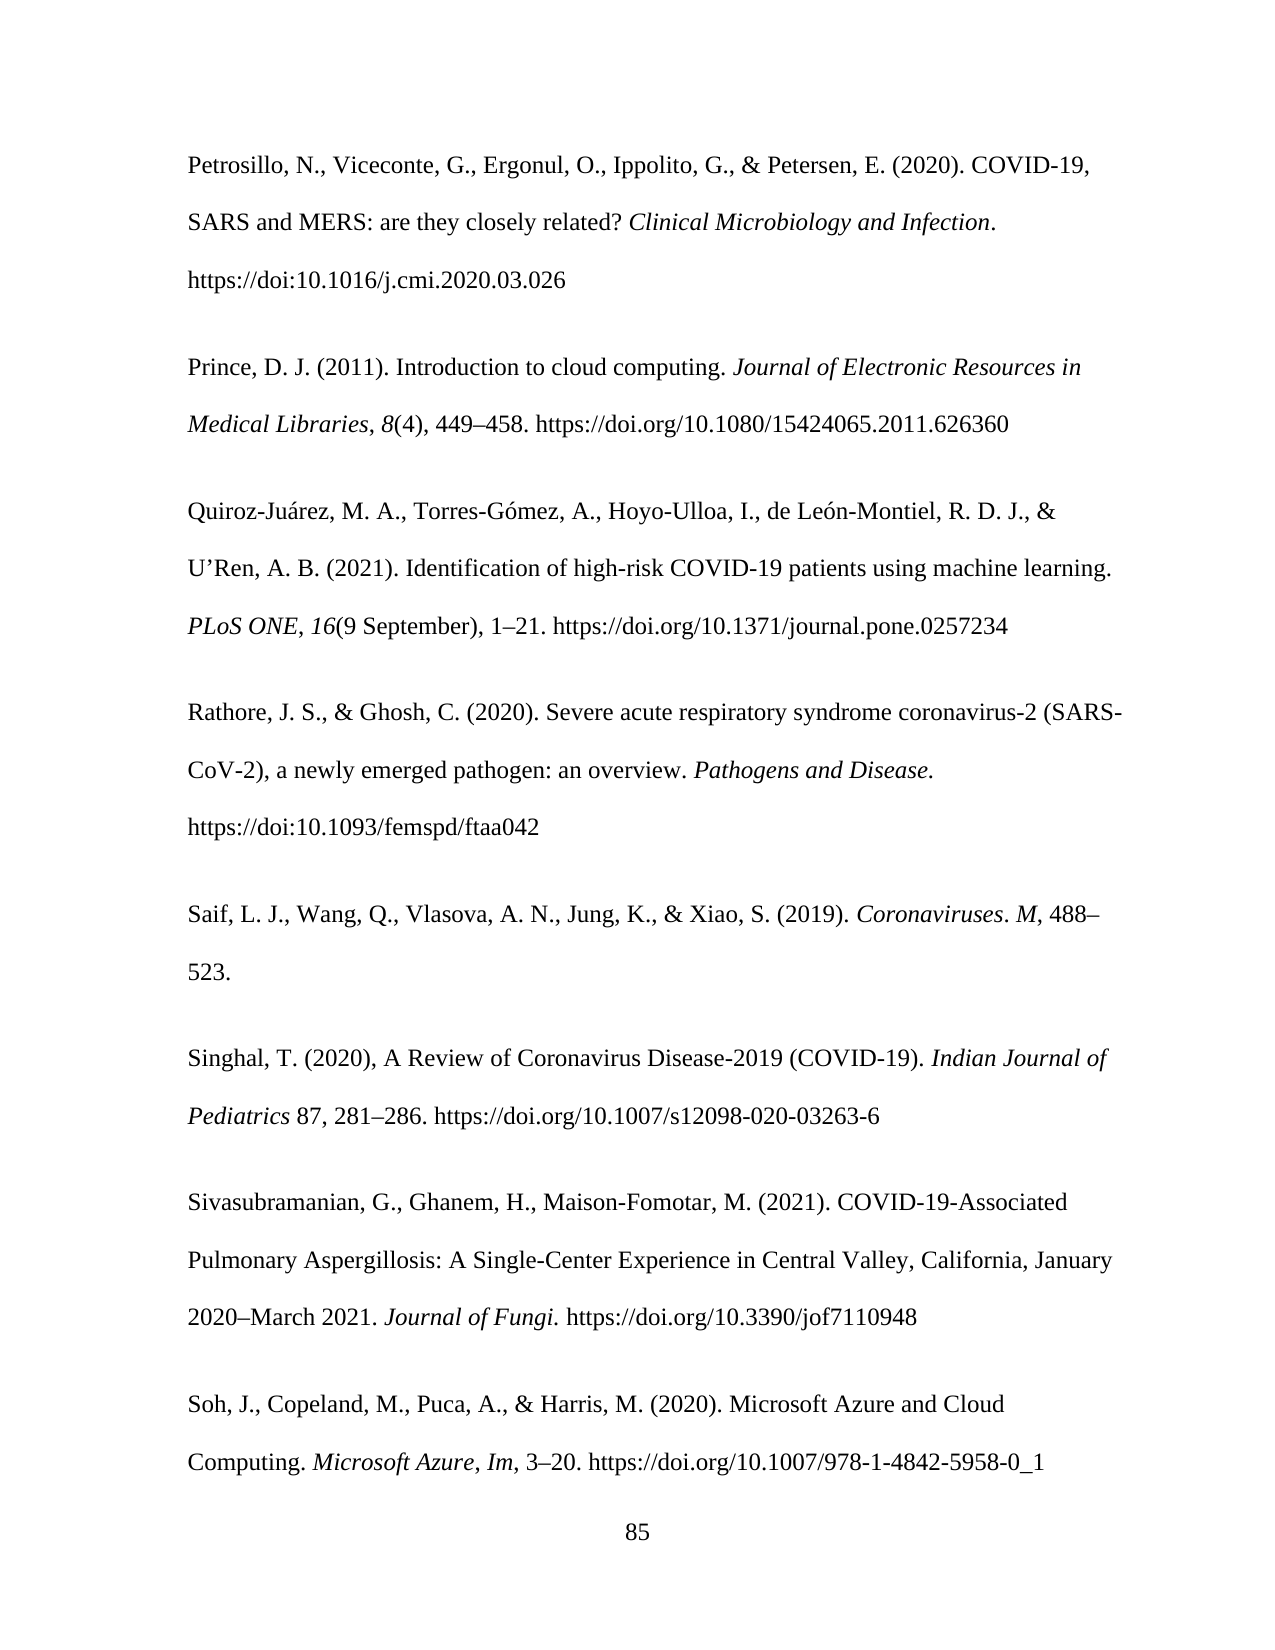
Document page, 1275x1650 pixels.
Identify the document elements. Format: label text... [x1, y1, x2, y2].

text Soh, J., Copeland, M., Puca, A., & Harris, M. (2020). Microsoft Azure and Cloud Computing. Microsoft Azure, Im, 3–20. https://doi.org/10.1007/978-1-4842-5958-0_1 [187, 1389, 1125, 1475]
text Rathore, J. S., & Ghosh, C. (2020). Severe acute respiratory syndrome coronavirus-2 (SARS-CoV-2), a newly emerged pathogen: an overview. Pathogens and Disease. https://doi:10.1093/femspd/ftaa042 [187, 697, 1125, 841]
text Petrosillo, N., Viceconte, G., Ergonul, O., Ippolito, G., & Petersen, E. (2020). COVID-19, SARS and MERS: are they closely related? Clinical Microbiology and Infection. https://doi:10.1016/j.cmi.2020.03.026 [187, 150, 1125, 294]
text Singhal, T. (2020), A Review of Coronavirus Disease-2019 (COVID-19). Indian Journal of Pediatrics 87, 281–286. https://doi.org/10.1007/s12098-020-03263-6 [187, 1043, 1125, 1129]
text Saif, L. J., Wang, Q., Vlasova, A. N., Jung, K., & Xiao, S. (2019). Coronaviruses. M, 488–523. [187, 899, 1125, 985]
text Prince, D. J. (2011). Introduction to cloud computing. Journal of Electronic Resources in Medical Libraries, 8(4), 449–458. https://doi.org/10.1080/15424065.2011.626360 [187, 352, 1125, 438]
text Sivasubramanian, G., Ghanem, H., Maison-Fomotar, M. (2021). COVID-19-Associated Pulmonary Aspergillosis: A Single-Center Experience in Central Valley, California, January 2020–March 2021. Journal of Fungi. https://doi.org/10.3390/jof7110948 [187, 1187, 1125, 1331]
text Quiroz-Juárez, M. A., Torres-Gómez, A., Hoyo-Ulloa, I., de León-Montiel, R. D. J., & U’Ren, A. B. (2021). Identification of high-risk COVID-19 patients using machine learning. PLoS ONE, 16(9 September), 1–21. https://doi.org/10.1371/journal.pone.0257234 [187, 496, 1125, 639]
